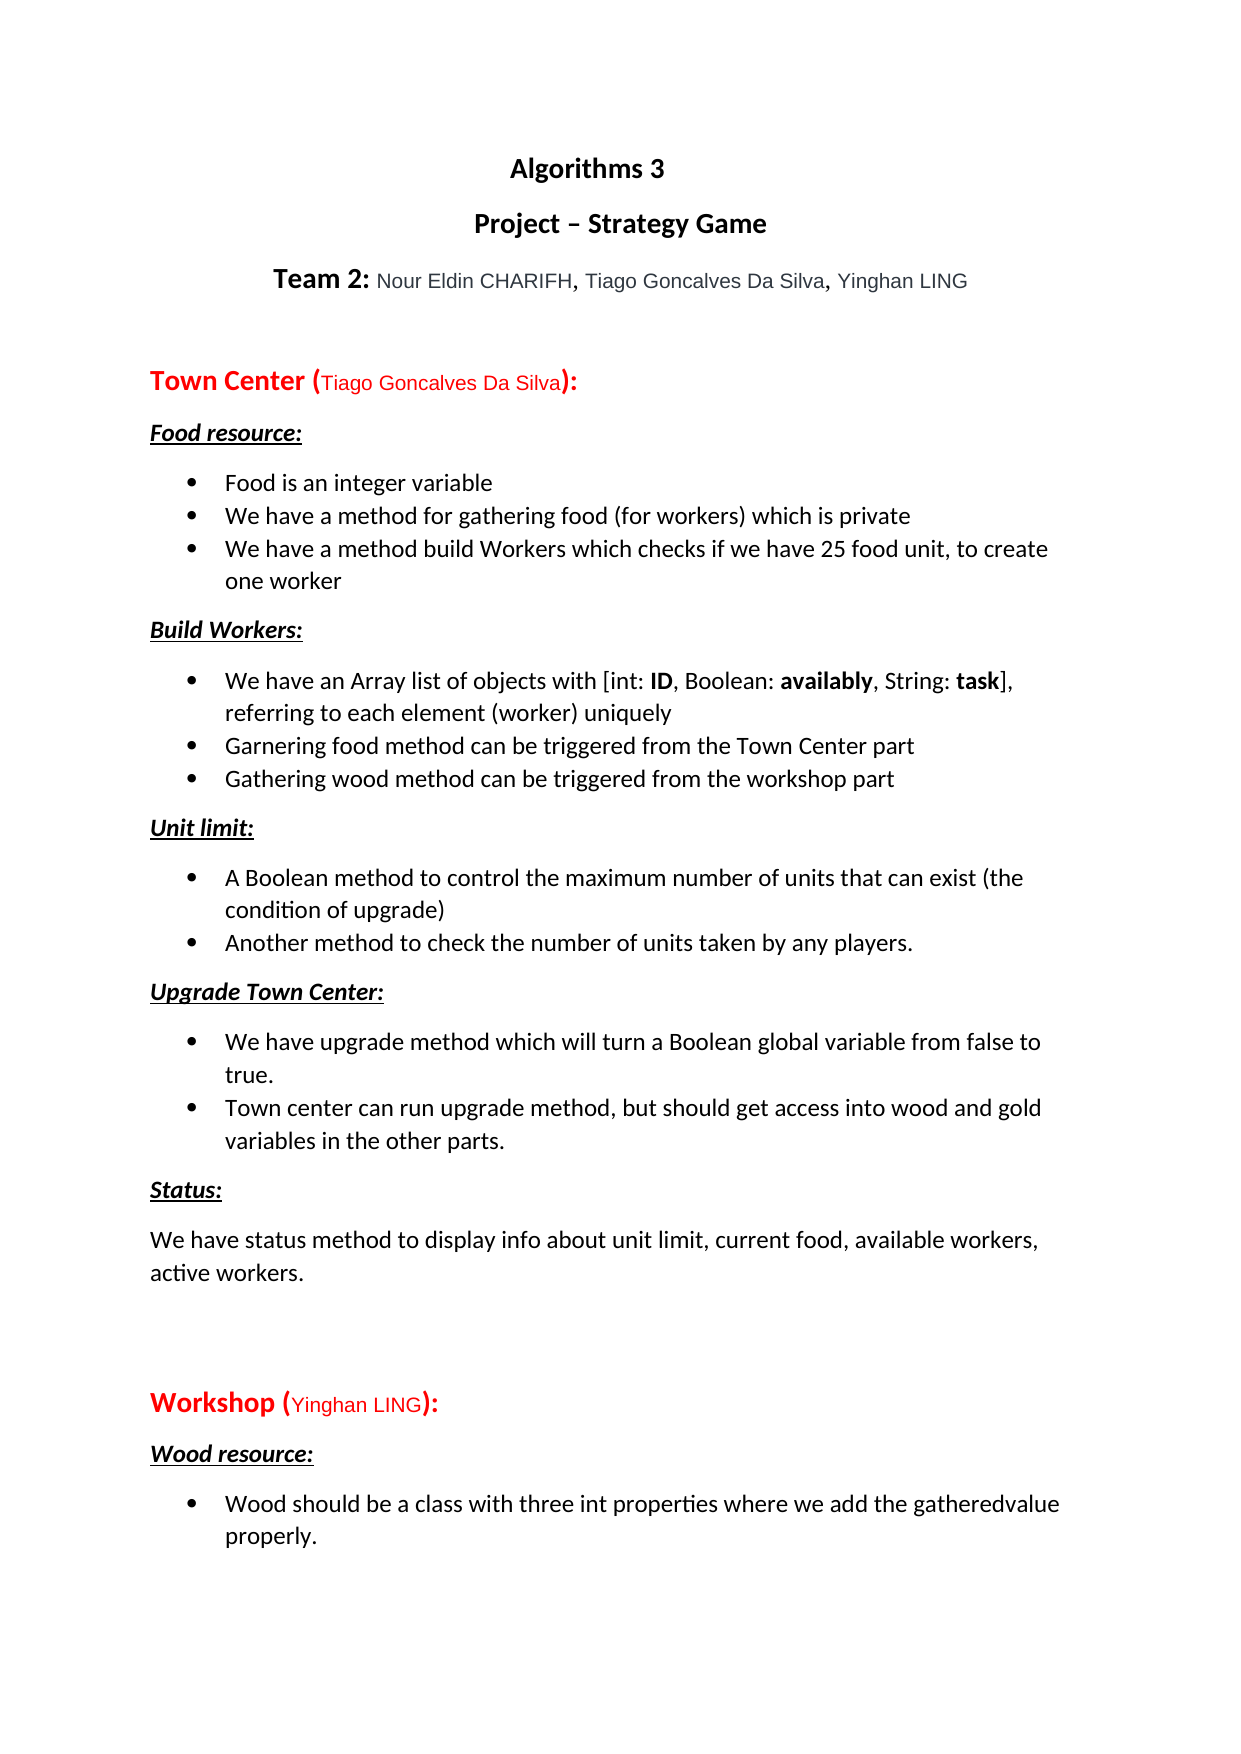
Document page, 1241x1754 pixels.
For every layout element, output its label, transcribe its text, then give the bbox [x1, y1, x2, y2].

subtitle Status: [150, 1174, 1103, 1205]
subtitle Build Workers: [150, 615, 1103, 645]
title Project – Strategy Game [272, 205, 969, 241]
list Another method to check the number of units taken by any players. [187, 927, 1103, 958]
list Wood should be a class with three int properties where we add the gatheredvalue properly. [187, 1488, 1067, 1551]
subtitle Wood resource: [150, 1439, 1103, 1469]
list Town center can run upgrade method, but should get access into wood and gold variables in the other parts. [187, 1092, 1043, 1156]
subtitle Unit limit: [150, 812, 1103, 842]
text We have status method to display info about unit limit, current food, available workers, active workers. [150, 1224, 1042, 1287]
list A Boolean method to control the maximum number of units that can exist (the condition of upgrade) [187, 862, 1025, 924]
subtitle Upgrade Town Center: [150, 977, 1103, 1007]
list We have a method build Workers which checks if we have 25 food unit, to create one worker [187, 533, 1050, 596]
list Gathering wood method can be triggered from the workshop part [187, 763, 1103, 793]
subtitle Food resource: [150, 417, 1103, 448]
text Town Center (Tiago Goncalves Da Silva): [150, 362, 1103, 398]
title Algorithms 3 [205, 150, 969, 186]
list Garnering food method can be triggered from the Town Center part [187, 730, 1103, 760]
text Team 2: Nour Eldin CHARIFH, Tiago Goncalves Da Silva, Yinghan LING [272, 260, 969, 296]
list We have upgrade method which will turn a Boolean global variable from false to true. [187, 1026, 1043, 1090]
list We have an Array list of objects with [int: ID, Boolean: availably, String: task], referring to each element (worker) uniquely [187, 665, 1014, 727]
list We have a method for gathering food (for workers) which is private [187, 500, 1103, 531]
text Workshop (Yinghan LING): [150, 1384, 1103, 1419]
list Food is an integer variable [187, 468, 1103, 498]
